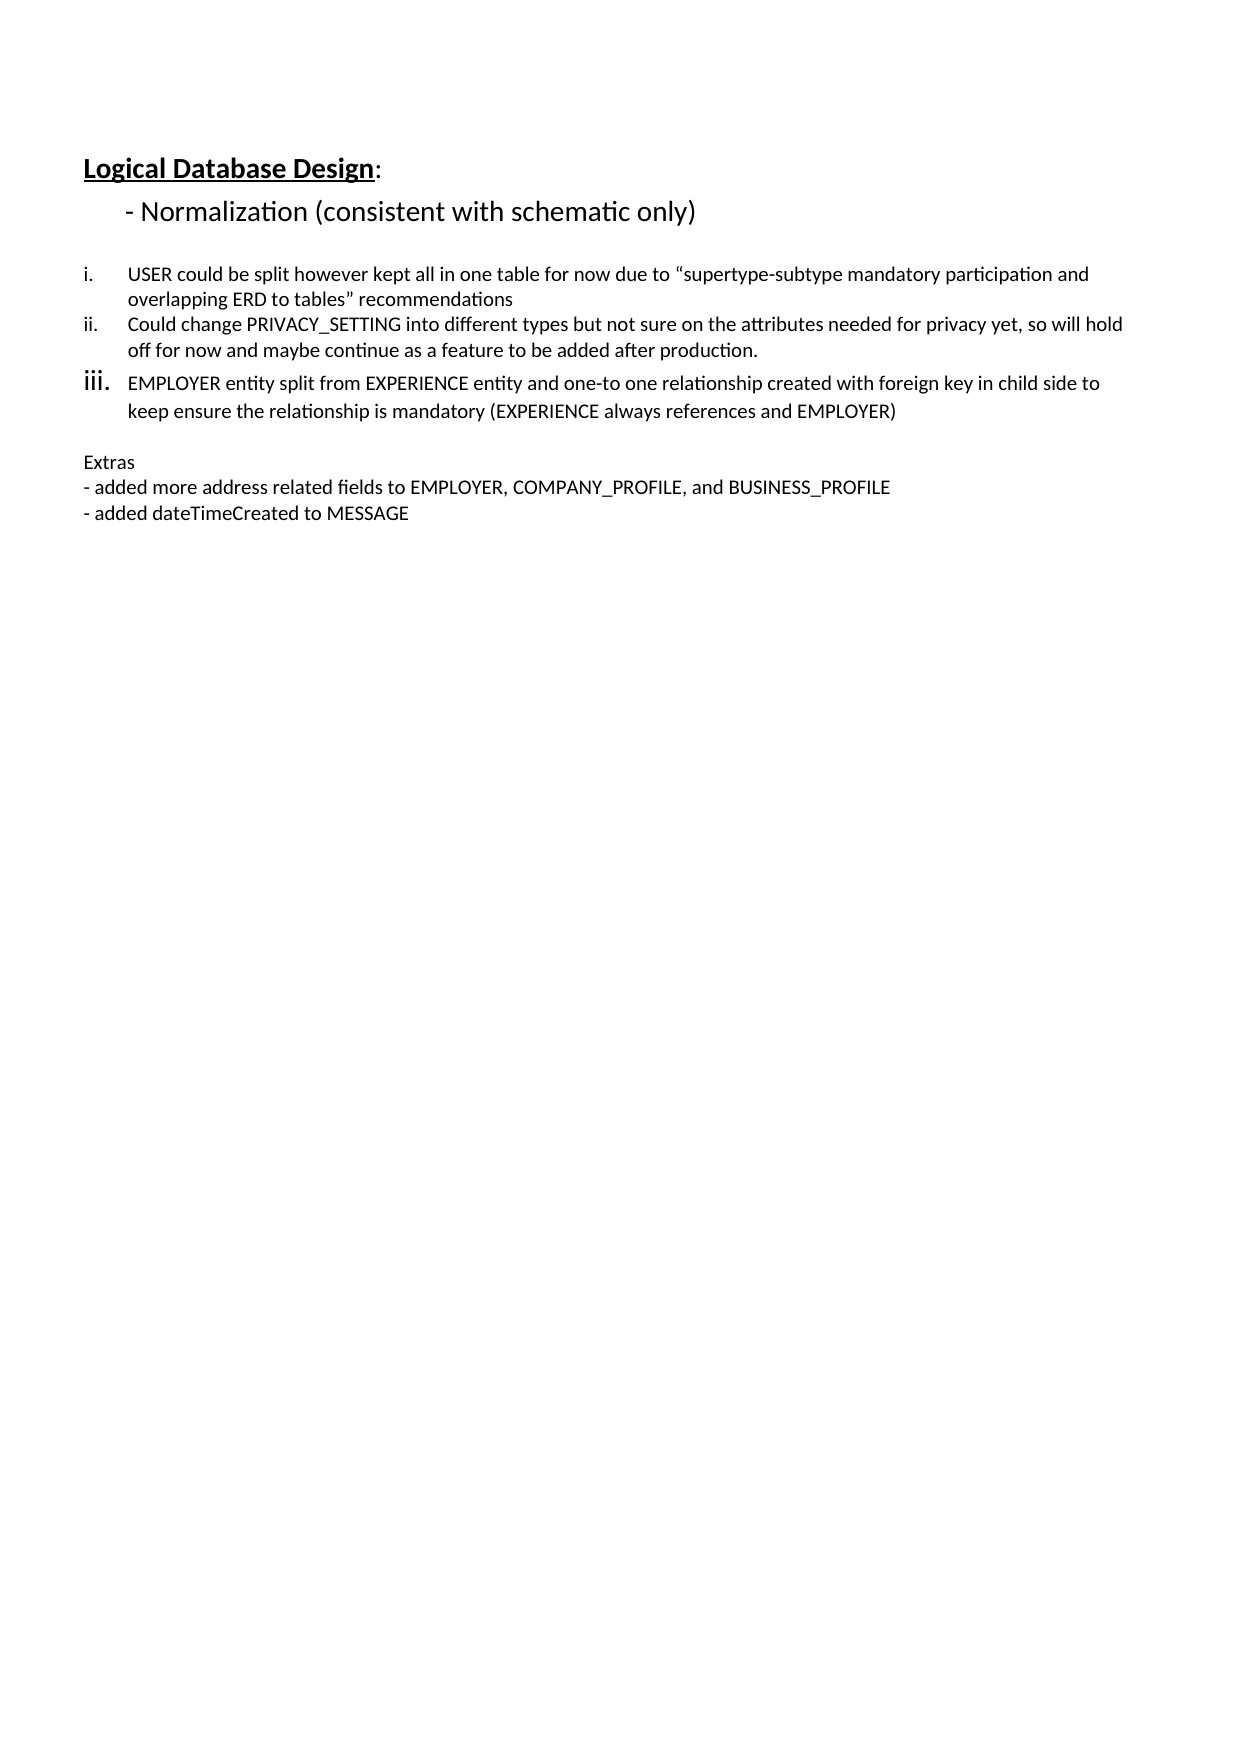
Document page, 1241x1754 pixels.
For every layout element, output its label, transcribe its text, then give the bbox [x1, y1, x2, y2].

text - Normalization (consistent with schematic only) [125, 193, 1125, 228]
list USER could be split however kept all in one table for now due to “supertype-subtype mandatory participation and overlapping ERD to tables” recommendations [83, 261, 1125, 312]
list - added more address related fields to EMPLOYER, COMPANY_PROFILE, and BUSINESS_PROFILE [83, 474, 1125, 500]
list - added dateTimeCreated to MESSAGE [83, 500, 1125, 525]
list Could change PRIVACY_SETTING into different types but not sure on the attributes needed for privacy yet, so will hold off for now and maybe continue as a feature to be added after production. [83, 312, 1125, 362]
list EMPLOYER entity split from EXPERIENCE entity and one-to one relationship created with foreign key in child side to keep ensure the relationship is mandatory (EXPERIENCE always references and EMPLOYER) [83, 362, 1125, 423]
text Logical Database Design: [83, 150, 1125, 186]
list Extras [83, 449, 1125, 474]
